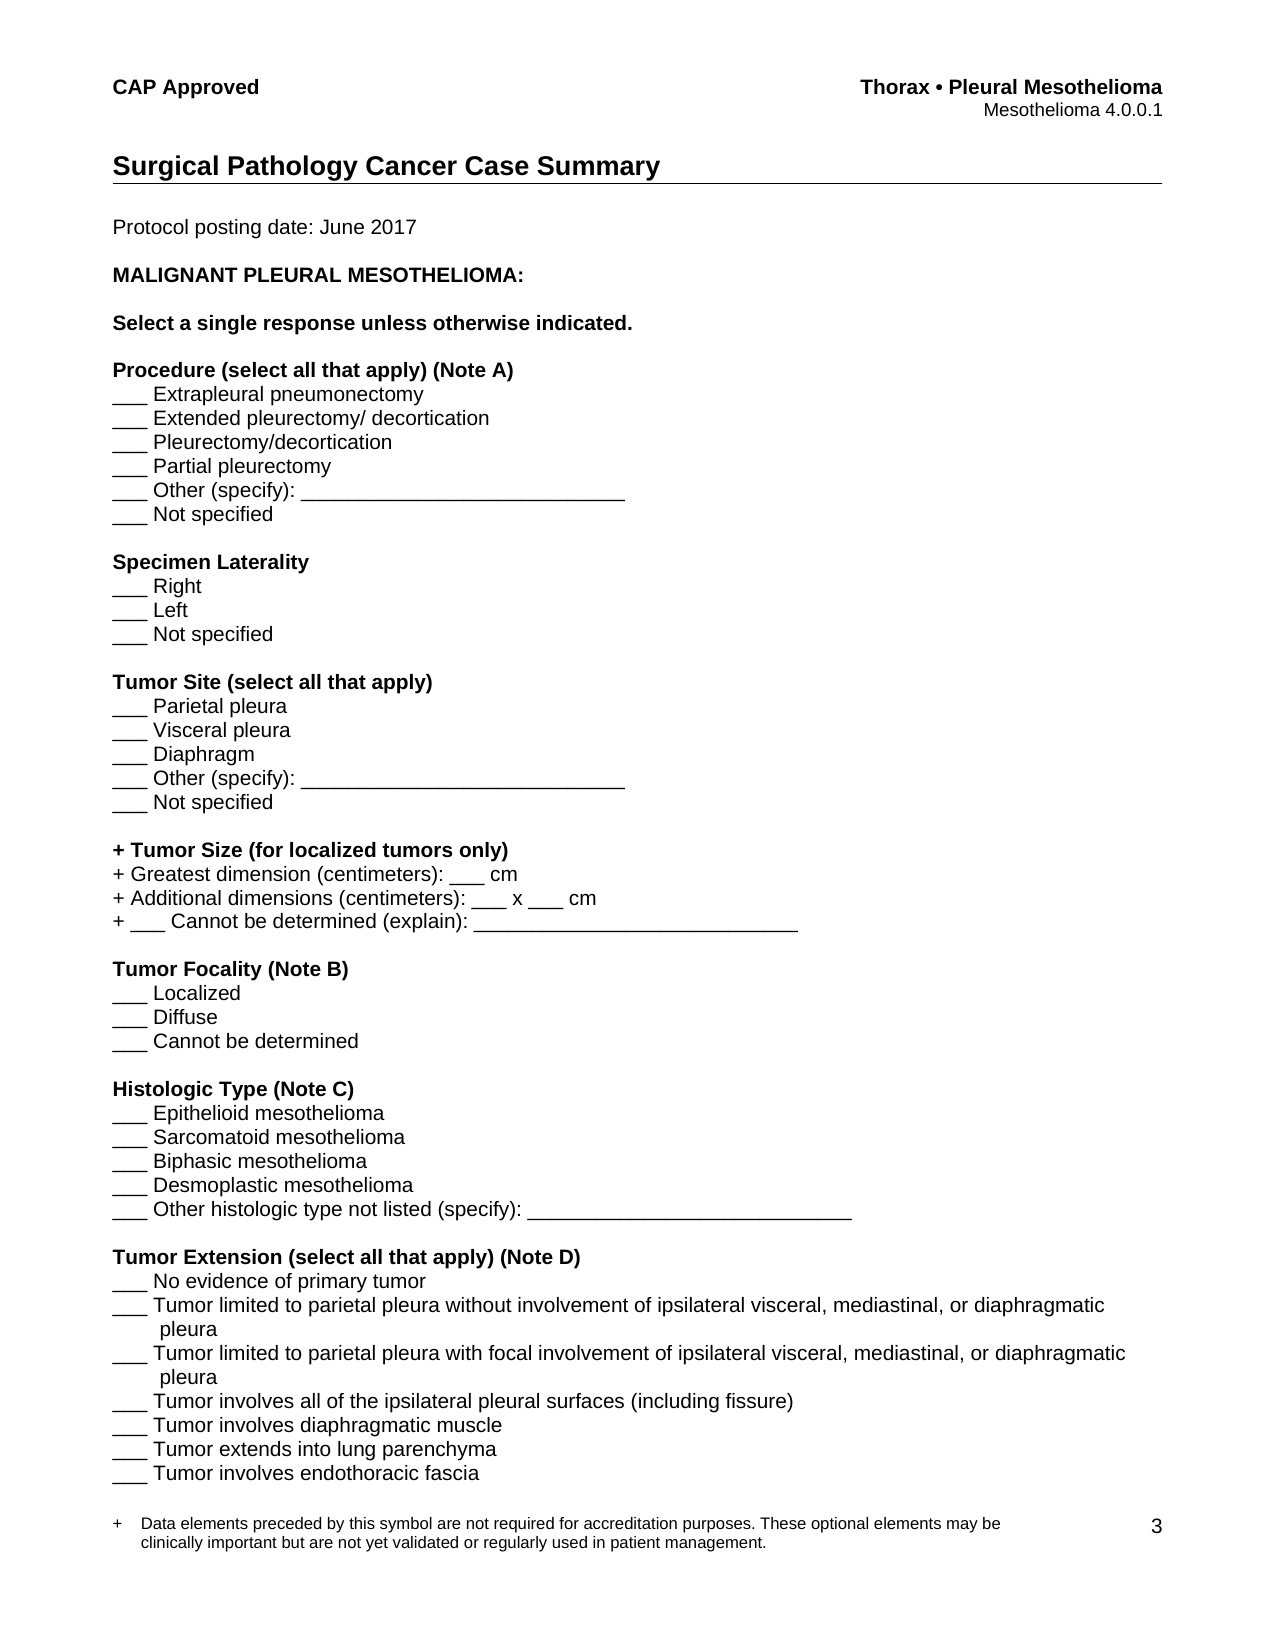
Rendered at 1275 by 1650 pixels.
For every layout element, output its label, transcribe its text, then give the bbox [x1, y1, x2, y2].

subtitle Specimen Laterality [112, 550, 1162, 574]
text ___ Not specified [112, 622, 1162, 646]
text ___ Pleurectomy/decortication [112, 430, 1162, 454]
text ___ Other histologic type not listed (specify): ____________________________ [112, 1197, 1162, 1221]
text ___ Sarcomatoid mesothelioma [112, 1125, 1162, 1149]
list Select a single response unless otherwise indicated. [112, 310, 1162, 334]
text ___ Tumor involves endothoracic fascia [112, 1460, 1162, 1484]
text ___ Desmoplastic mesothelioma [112, 1173, 1162, 1197]
text ___ Not specified [112, 502, 1162, 526]
text ___ Diffuse [112, 1005, 1162, 1029]
text Tumor Focality (Note B) [112, 957, 1162, 981]
subtitle Tumor Site (select all that apply) [112, 670, 1162, 694]
text ___ Right [112, 574, 1162, 598]
subtitle + Tumor Size (for localized tumors only) [112, 837, 1162, 861]
subtitle Tumor Extension (select all that apply) (Note D) [112, 1245, 1162, 1269]
text ___ Tumor involves diaphragmatic muscle [112, 1412, 1162, 1436]
text ___ Left [112, 598, 1162, 622]
text + ___ Cannot be determined (explain): ____________________________ [112, 909, 1162, 933]
text + Additional dimensions (centimeters): ___ x ___ cm [112, 885, 1162, 909]
text ___ Not specified [112, 789, 1162, 813]
subtitle Histologic Type (Note C) [112, 1077, 1162, 1101]
text ___ Cannot be determined [112, 1029, 1162, 1053]
text ___ Epithelioid mesothelioma [112, 1101, 1162, 1125]
subtitle Procedure (select all that apply) (Note A) [112, 358, 1162, 382]
text ___ Localized [112, 981, 1162, 1005]
text ___ Partial pleurectomy [112, 454, 1162, 478]
text ___ Visceral pleura [112, 718, 1162, 742]
text Surgical Pathology Cancer Case Summary [112, 150, 1162, 184]
text Protocol posting date: June 2017 [112, 214, 1162, 238]
text ___ Tumor limited to parietal pleura without involvement of ipsilateral visceral, mediastinal, or diaphragmatic pleura [112, 1293, 1162, 1341]
text MALIGNANT PLEURAL MESOTHELIOMA: [112, 262, 1162, 286]
text ___ Extrapleural pneumonectomy [112, 382, 1162, 406]
text ___ No evidence of primary tumor [112, 1269, 1162, 1293]
text ___ Other (specify): ____________________________ [112, 478, 1162, 502]
text ___ Tumor extends into lung parenchyma [112, 1436, 1162, 1460]
text ___ Tumor limited to parietal pleura with focal involvement of ipsilateral visceral, mediastinal, or diaphragmatic pleura [112, 1341, 1162, 1388]
text ___ Diaphragm [112, 742, 1162, 766]
text + Greatest dimension (centimeters): ___ cm [112, 861, 1162, 885]
text ___ Tumor involves all of the ipsilateral pleural surfaces (including fissure) [112, 1388, 1162, 1412]
text ___ Other (specify): ____________________________ [112, 766, 1162, 789]
text ___ Extended pleurectomy/ decortication [112, 406, 1162, 430]
text ___ Parietal pleura [112, 694, 1162, 718]
text ___ Biphasic mesothelioma [112, 1149, 1162, 1173]
